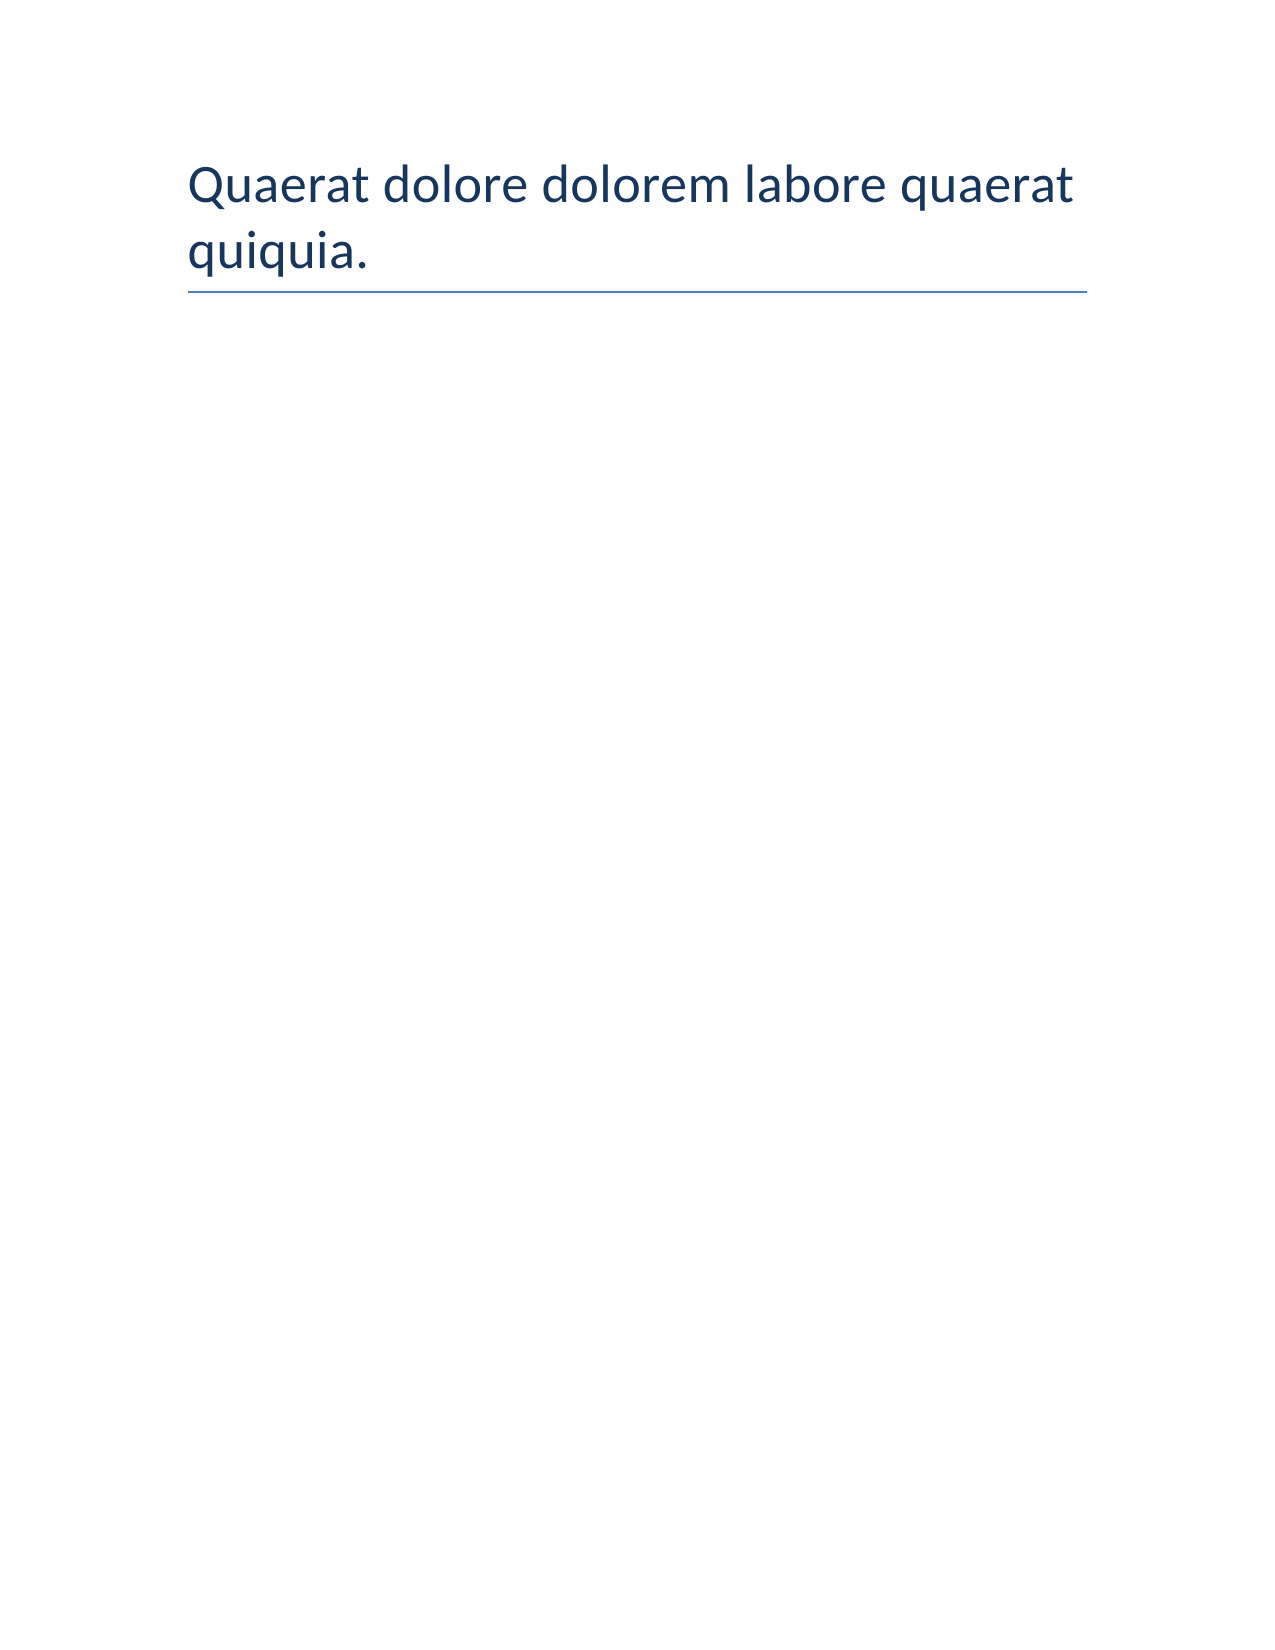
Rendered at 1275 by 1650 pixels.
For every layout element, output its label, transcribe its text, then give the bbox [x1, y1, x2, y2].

title Quaerat dolore dolorem labore quaerat quiquia. [187, 150, 1087, 293]
